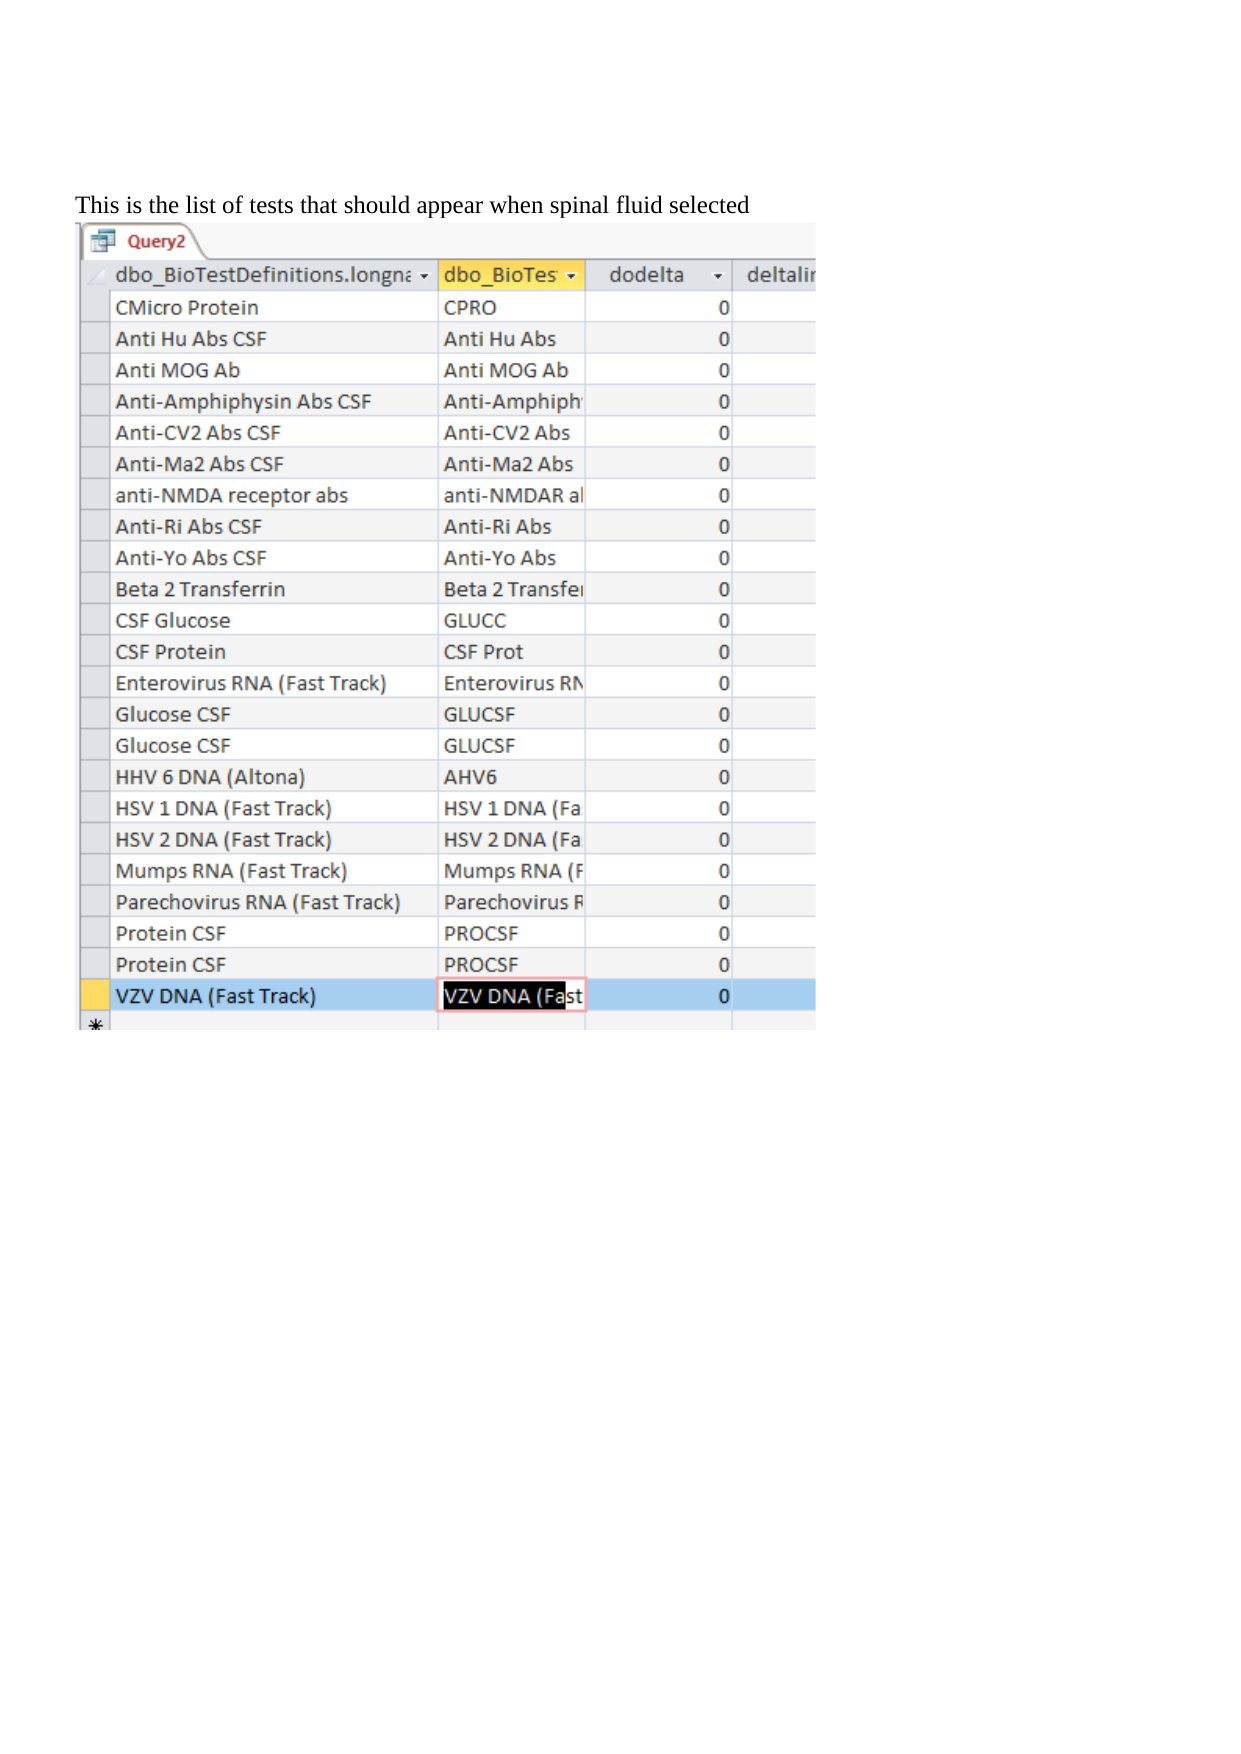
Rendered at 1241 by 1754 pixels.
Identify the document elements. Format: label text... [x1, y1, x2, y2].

picture [75, 218, 816, 1030]
text This is the list of tests that should appear when spinal fluid selected [75, 190, 1165, 219]
